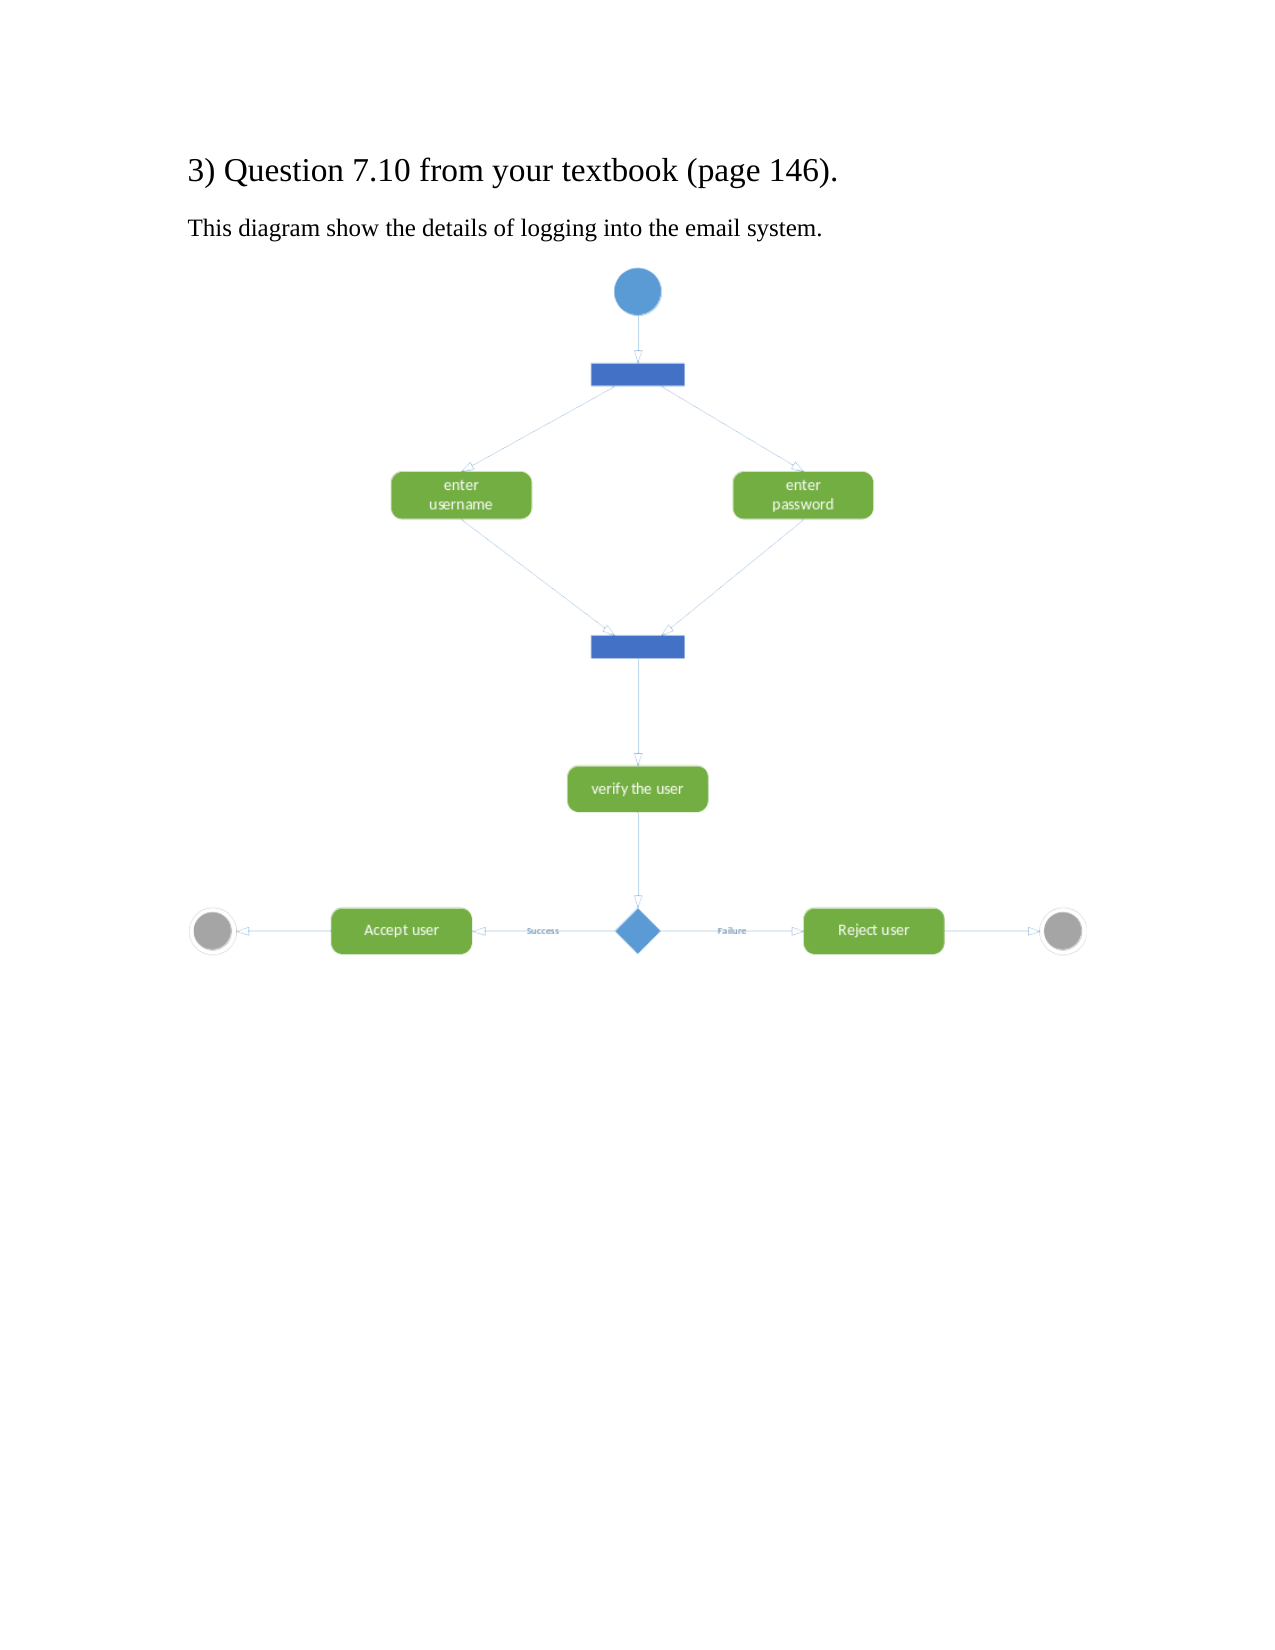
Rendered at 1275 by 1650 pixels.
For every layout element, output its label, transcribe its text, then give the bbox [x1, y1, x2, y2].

text 3) Question 7.10 from your textbook (page 146). [187, 150, 1087, 188]
text This diagram show the details of logging into the email system. [187, 213, 1087, 242]
